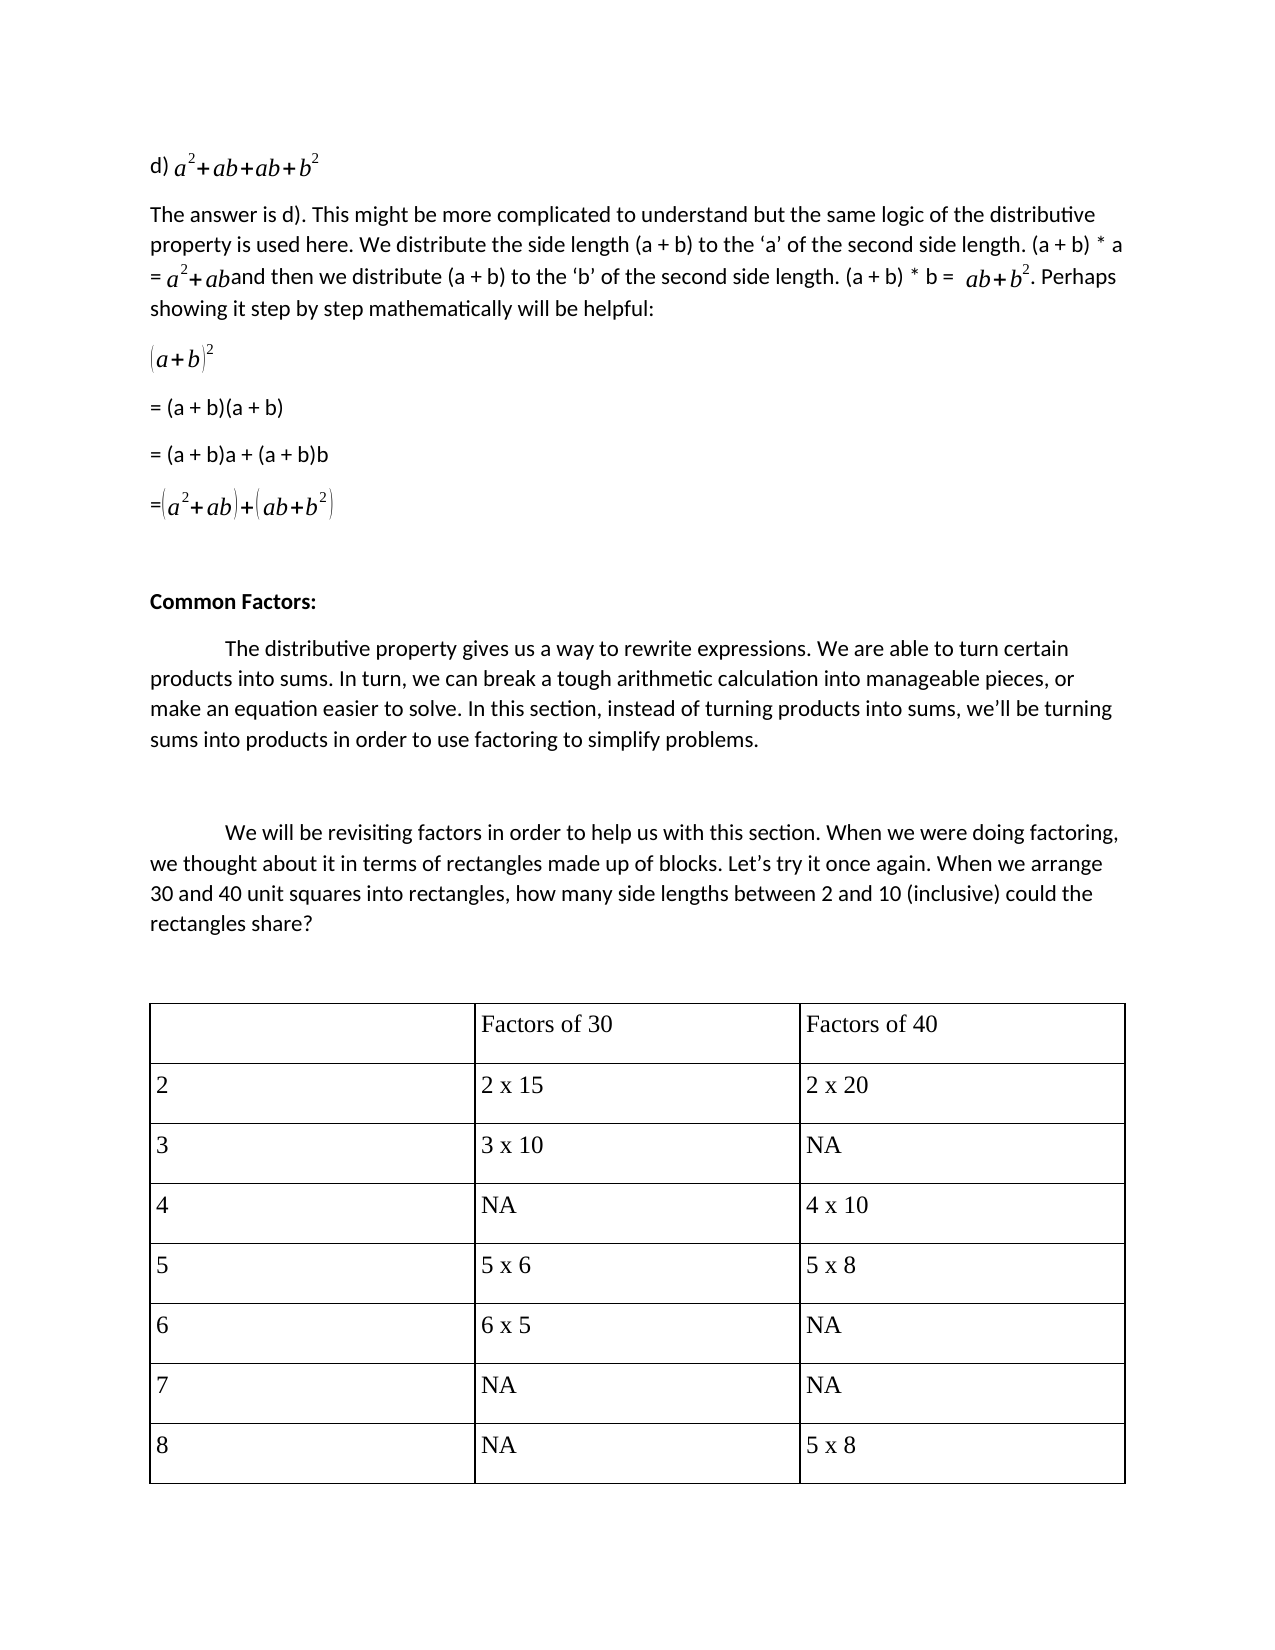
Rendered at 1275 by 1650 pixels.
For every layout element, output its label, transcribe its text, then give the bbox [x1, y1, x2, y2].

text = [150, 487, 1125, 521]
table_cell NA [801, 1304, 1124, 1363]
text We will be revisiting factors in order to help us with this section. When we were doing factoring, we thought about it in terms of rectangles made up of blocks. Let’s try it once again. When we arrange 30 and 40 unit squares into rectangles, how many side lengths between 2 and 10 (inclusive) could the rectangles share? [150, 818, 1125, 937]
table_cell 2 x 20 [801, 1064, 1124, 1123]
text = (a + b)(a + b) [150, 393, 1125, 421]
text d) [150, 150, 1125, 181]
table_cell NA [476, 1184, 799, 1243]
table_cell 3 x 10 [476, 1124, 799, 1183]
table_cell 5 x 8 [801, 1244, 1124, 1303]
table_cell 4 x 10 [801, 1184, 1124, 1243]
table_cell NA [801, 1364, 1124, 1423]
table_header [151, 1004, 474, 1063]
table_cell 6 [151, 1304, 474, 1363]
table_cell 7 [151, 1364, 474, 1423]
table_cell 2 [151, 1064, 474, 1123]
table_cell 5 x 6 [476, 1244, 799, 1303]
table_cell NA [476, 1364, 799, 1423]
table_cell 2 x 15 [476, 1064, 799, 1123]
table_cell 5 x 8 [801, 1424, 1124, 1483]
text Common Factors: [150, 587, 1125, 615]
table_cell 6 x 5 [476, 1304, 799, 1363]
table_cell NA [476, 1424, 799, 1483]
table_cell 4 [151, 1184, 474, 1243]
table_cell 5 [151, 1244, 474, 1303]
table_cell NA [801, 1124, 1124, 1183]
text = (a + b)a + (a + b)b [150, 440, 1125, 468]
text The answer is d). This might be more complicated to understand but the same logic of the distributive property is used here. We distribute the side length (a + b) to the ‘a’ of the second side length. (a + b) * a = and then we distribute (a + b) to the ‘b’ of the second side length. (a + b) * b = . Perhaps showing it step by step mathematically will be helpful: [150, 200, 1125, 322]
table_header Factors of 30 [476, 1004, 799, 1063]
table_cell 3 [151, 1124, 474, 1183]
text The distributive property gives us a way to rewrite expressions. We are able to turn certain products into sums. In turn, we can break a tough arithmetic calculation into manageable pieces, or make an equation easier to solve. In this section, instead of turning products into sums, we’ll be turning sums into products in order to use factoring to simplify problems. [150, 634, 1125, 753]
table_header Factors of 40 [801, 1004, 1124, 1063]
table_cell 8 [151, 1424, 474, 1483]
